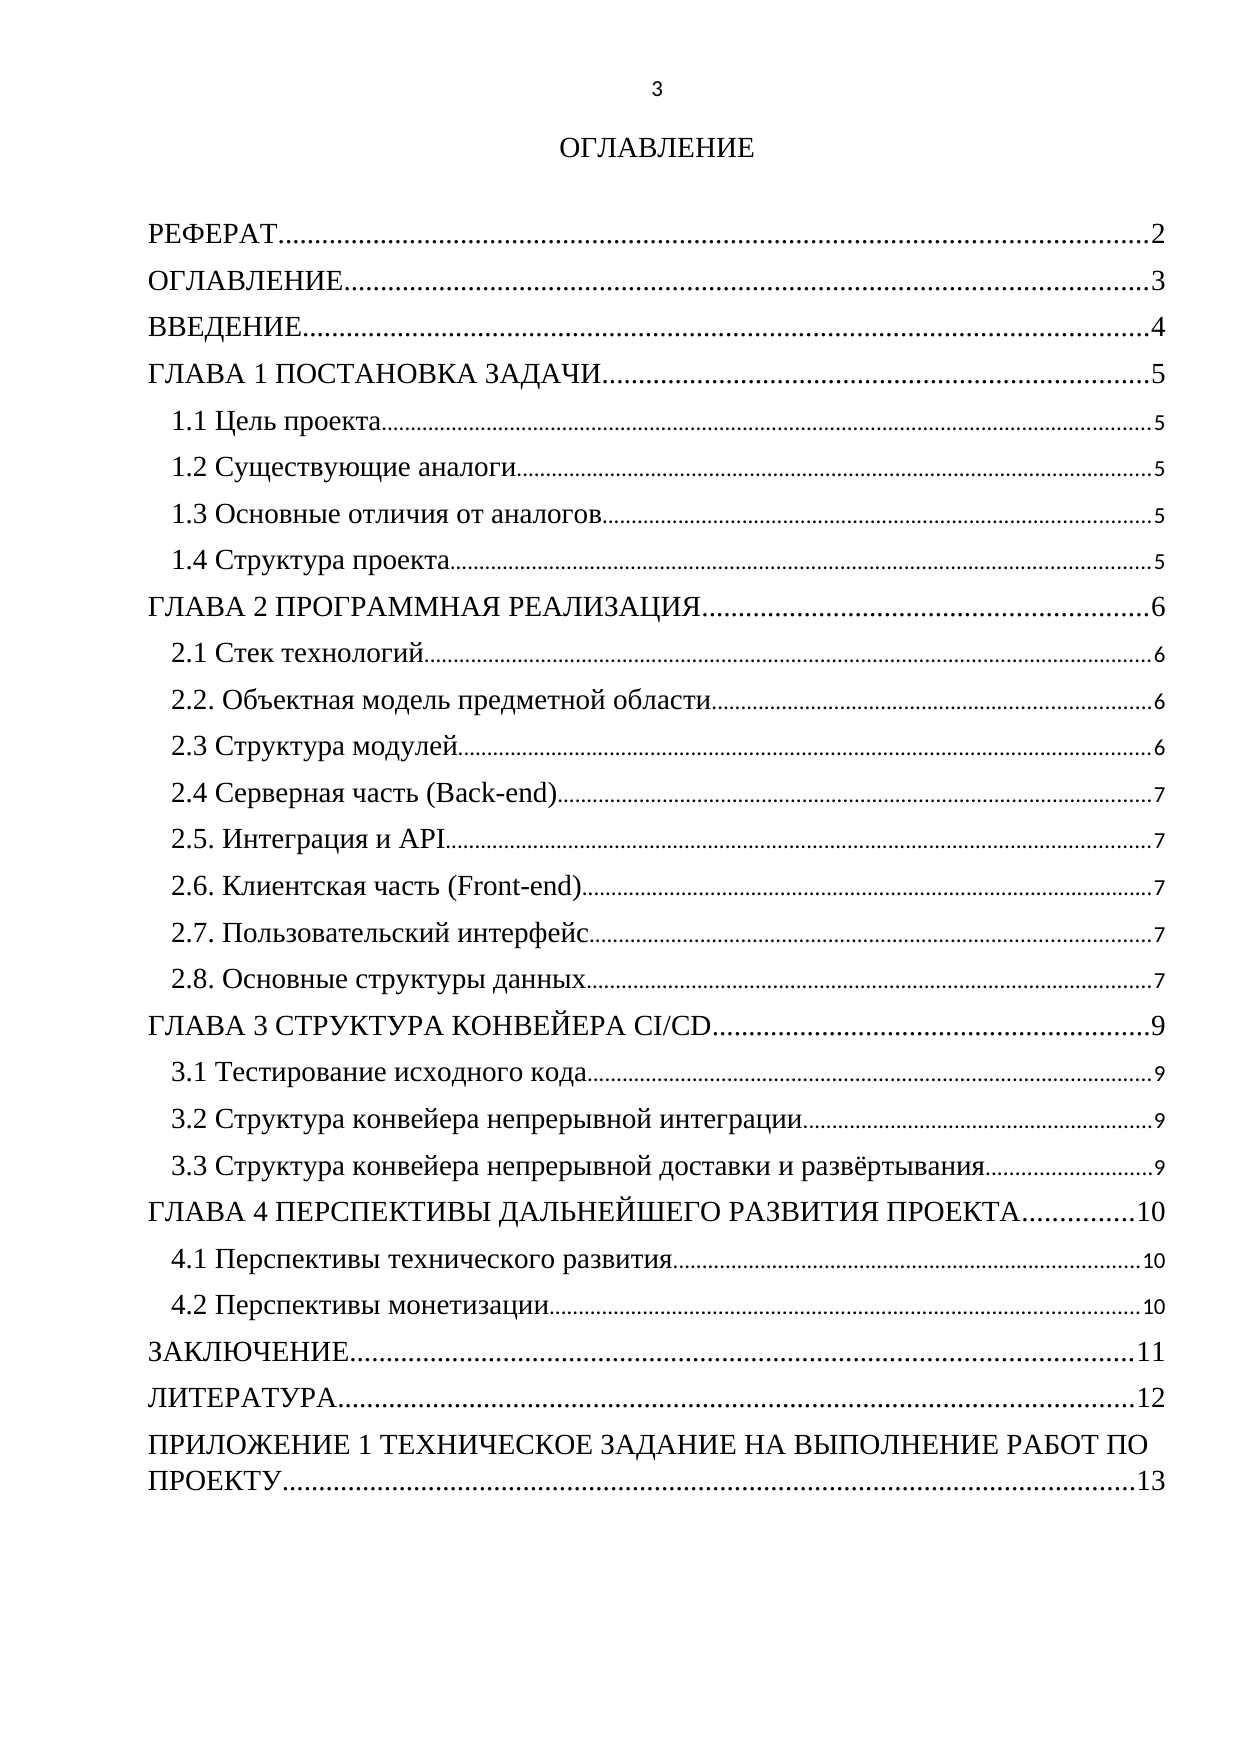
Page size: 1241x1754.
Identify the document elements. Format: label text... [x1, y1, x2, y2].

text ОГЛАВЛЕНИЕ [148, 130, 1166, 163]
